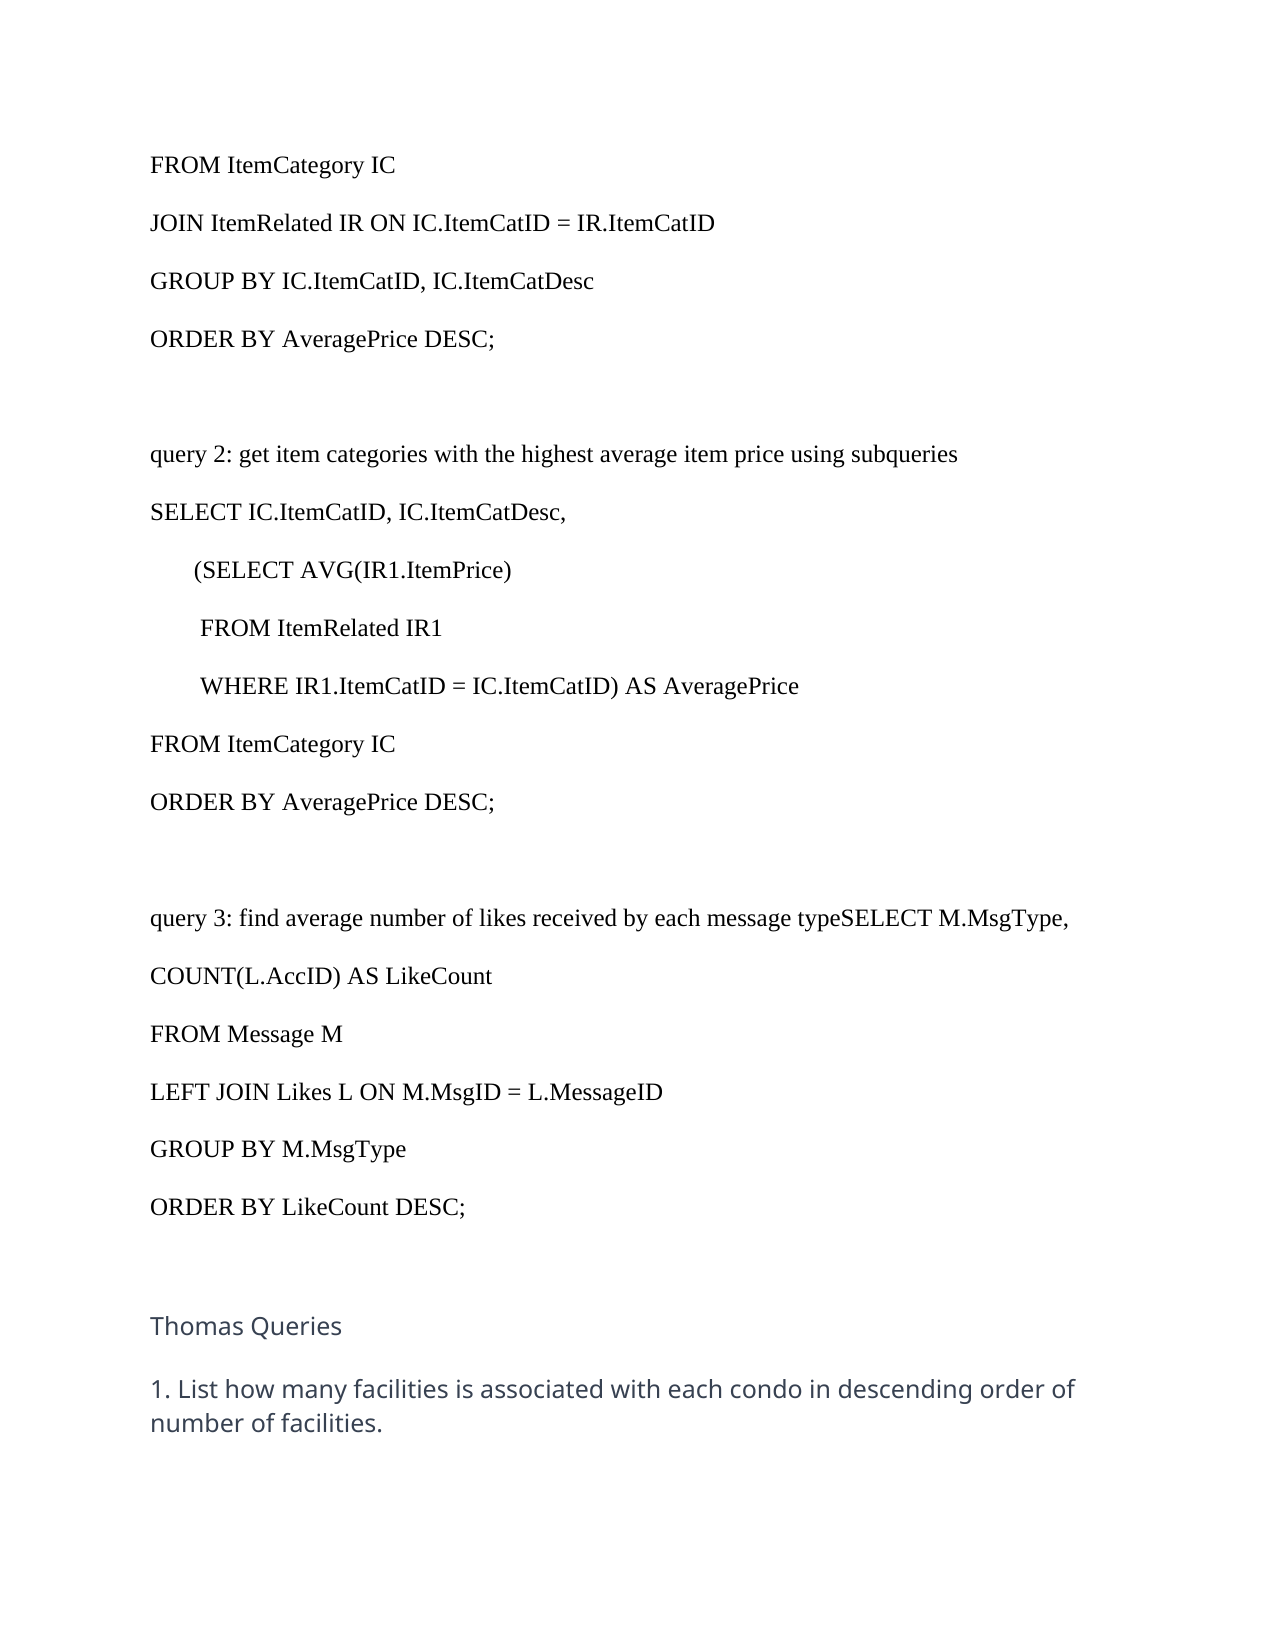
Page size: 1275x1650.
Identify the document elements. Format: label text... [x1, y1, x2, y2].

text (SELECT AVG(IR1.ItemPrice) [150, 555, 1125, 584]
text COUNT(L.AccID) AS LikeCount [150, 961, 1125, 989]
text FROM ItemCategory IC [150, 150, 1125, 179]
text ORDER BY AveragePrice DESC; [150, 787, 1125, 816]
list List how many facilities is associated with each condo in descending order of number of facilities. [150, 1372, 1125, 1440]
text ORDER BY LikeCount DESC; [150, 1192, 1125, 1221]
text GROUP BY IC.ItemCatID, IC.ItemCatDesc [150, 266, 1125, 294]
text FROM Message M [150, 1019, 1125, 1047]
text WHERE IR1.ItemCatID = IC.ItemCatID) AS AveragePrice [150, 671, 1125, 700]
text JOIN ItemRelated IR ON IC.ItemCatID = IR.ItemCatID [150, 208, 1125, 237]
text GROUP BY M.MsgType [150, 1134, 1125, 1163]
text query 3: find average number of likes received by each message typeSELECT M.MsgType, [150, 903, 1125, 932]
text SELECT IC.ItemCatID, IC.ItemCatDesc, [150, 497, 1125, 526]
text Thomas Queries [150, 1308, 1125, 1342]
text query 2: get item categories with the highest average item price using subqueries [150, 439, 1125, 468]
text FROM ItemRelated IR1 [150, 613, 1125, 642]
text FROM ItemCategory IC [150, 729, 1125, 758]
text ORDER BY AveragePrice DESC; [150, 324, 1125, 352]
text LEFT JOIN Likes L ON M.MsgID = L.MessageID [150, 1077, 1125, 1105]
